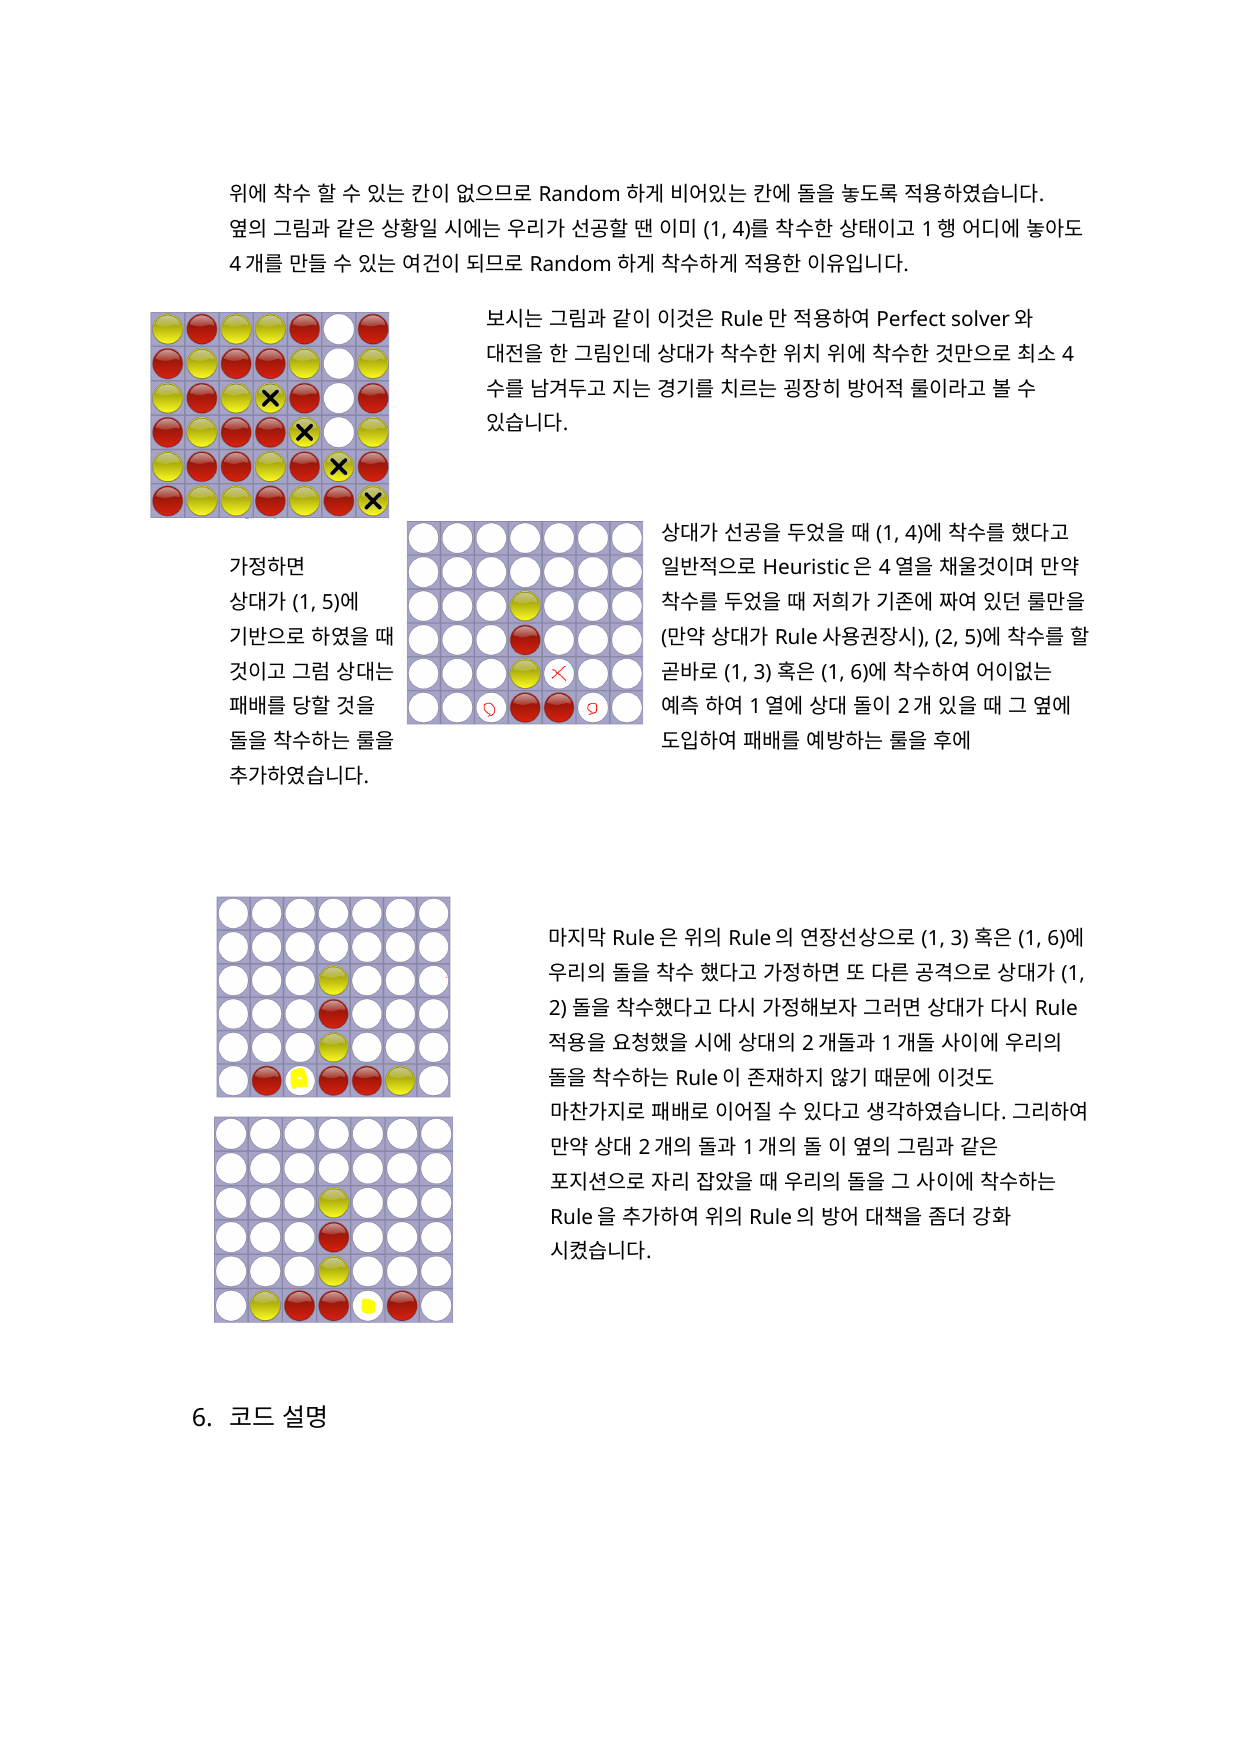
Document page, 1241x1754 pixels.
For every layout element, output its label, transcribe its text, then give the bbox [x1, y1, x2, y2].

picture [213, 1115, 454, 1323]
text 보시는 그림과 같이 이것은 Rule 만 적용하여 Perfect solver와 대전을 한 그림인데 상대가 착수한 위치 위에 착수한 것만으로 최소 4수를 남겨두고 지는 경기를 치르는 굉장히 방어적 룰이라고 볼 수 있습니다. [229, 302, 1090, 437]
picture [406, 521, 644, 725]
text 상대가 선공을 두었을 때 (1, 4)에 착수를 했다고 가정하면 일반적으로 Heuristic은 4열을 채울것이며 만약 상대가 (1, 5)에 착수를 두었을 때 저희가 기존에 짜여 있던 룰만을 기반으로 하였을 때(만약 상대가 Rule사용권장시), (2, 5)에 착수를 할 것이고 그럼 상대는 곧바로 (1, 3) 혹은 (1, 6)에 착수하여 어이없는 패배를 당할 것을 예측 하여 1열에 상대 돌이 2개 있을 때 그 옆에 돌을 착수하는 룰을 도입하여 패배를 예방하는 룰을 후에 추가하였습니다. [229, 516, 1090, 789]
picture [215, 896, 452, 1098]
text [229, 177, 1090, 277]
picture [150, 311, 390, 519]
list 코드 설명 [192, 1397, 1090, 1433]
text 마지막 Rule은 위의 Rule의 연장선상으로 (1, 3) 혹은 (1, 6)에 우리의 돌을 착수 했다고 가정하면 또 다른 공격으로 상대가 (1, 2) 돌을 착수했다고 다시 가정해보자 그러면 상대가 다시 Rule적용을 요청했을 시에 상대의 2개돌과 1개돌 사이에 우리의 돌을 착수하는 Rule이 존재하지 않기 때문에 이것도 마찬가지로 패배로 이어질 수 있다고 생각하였습니다. 그리하여 만약 상대 2개의 돌과 1개의 돌 이 옆의 그림과 같은 포지션으로 자리 잡았을 때 우리의 돌을 그 사이에 착수하는 Rule을 추가하여 위의 Rule의 방어 대책을 좀더 강화 시켰습니다. [229, 922, 1090, 1265]
